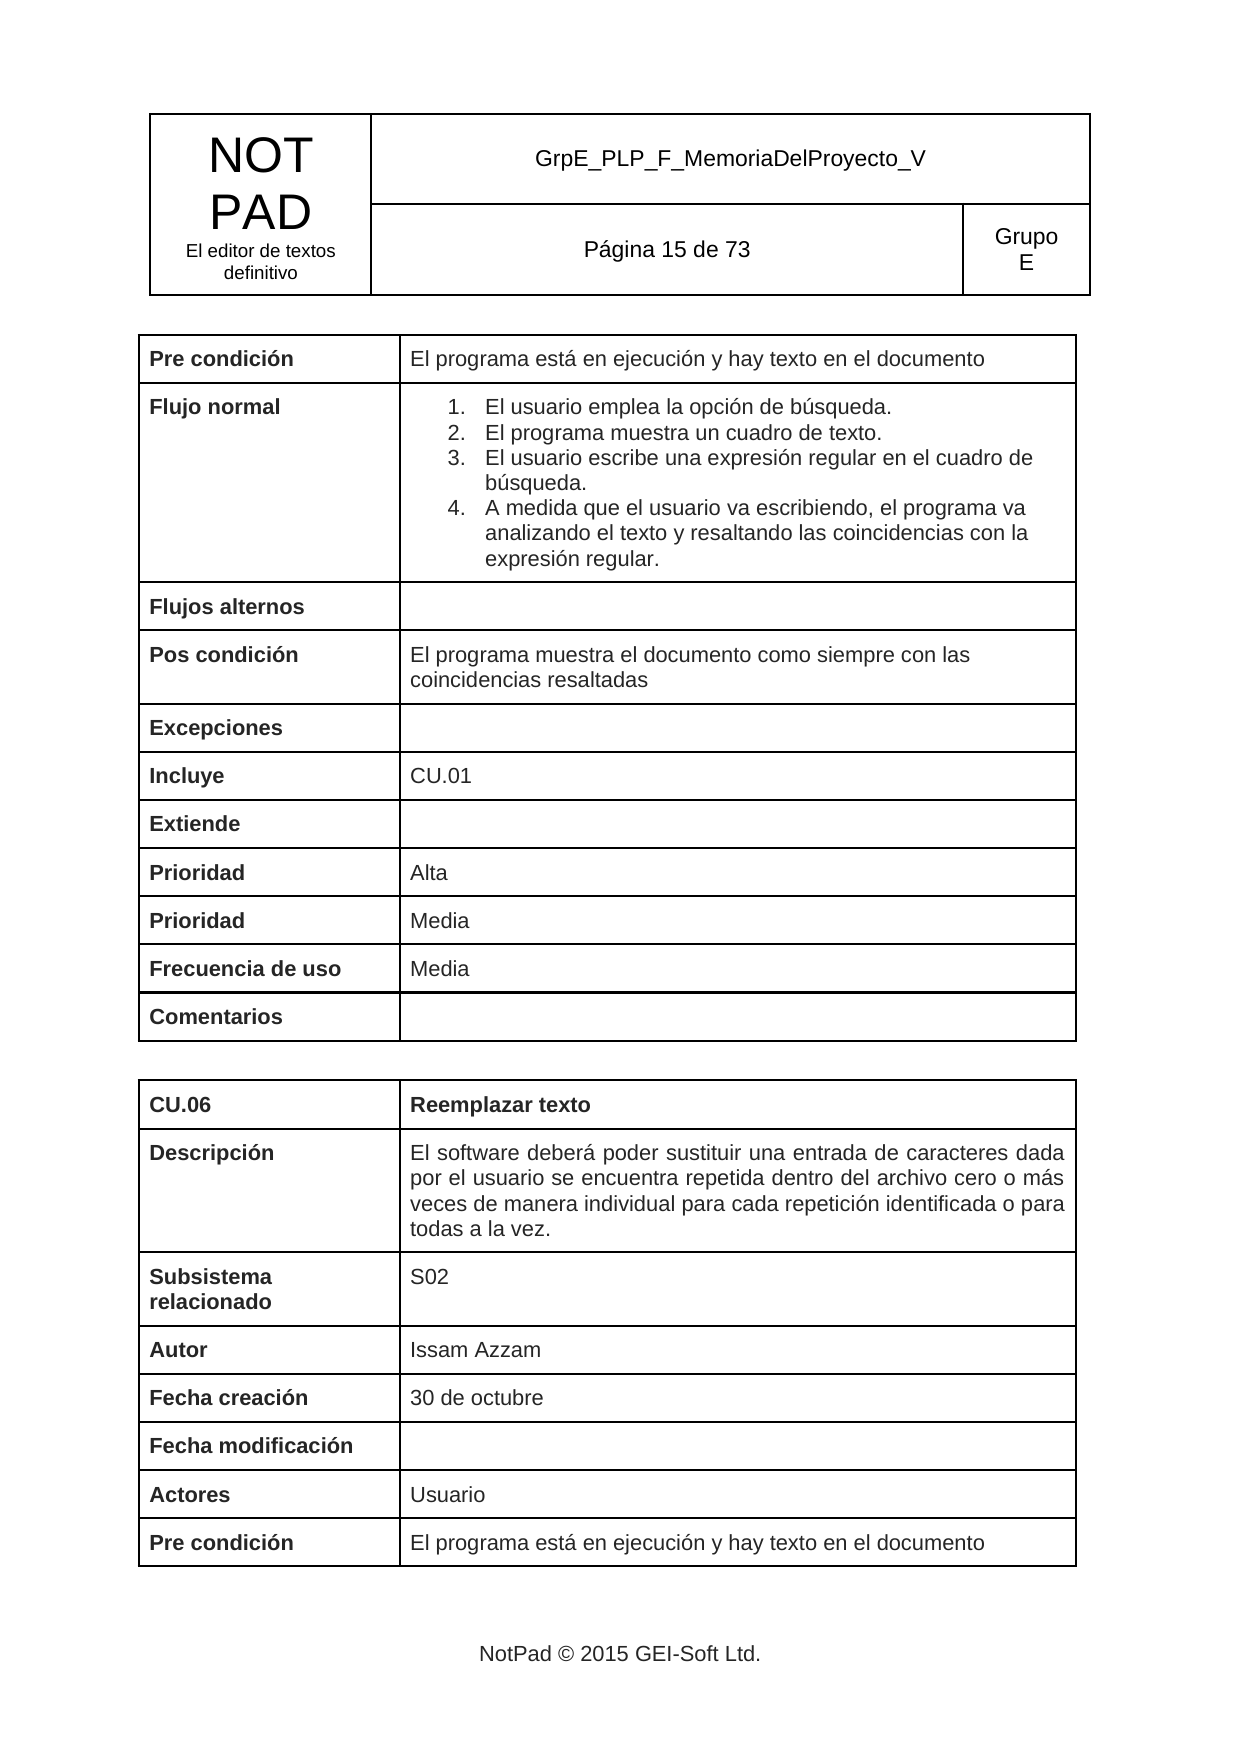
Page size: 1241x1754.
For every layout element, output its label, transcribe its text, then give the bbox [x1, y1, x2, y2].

table_cell Flujo normal [140, 384, 399, 581]
table_cell Extiende [140, 801, 399, 847]
table_cell S02 [401, 1253, 1075, 1324]
table_cell Frecuencia de uso [140, 945, 399, 991]
table_cell [401, 705, 1075, 751]
table_cell Flujos alternos [140, 583, 399, 629]
table_cell 30 de octubre [401, 1375, 1075, 1421]
table_cell Actores [140, 1471, 399, 1517]
table_cell El software deberá poder sustituir una entrada de caracteres dada por el usuario se encuentra repetida dentro del archivo cero o más veces de manera individual para cada repetición identificada o para todas a la vez. [401, 1130, 1075, 1251]
table_cell Issam Azzam [401, 1327, 1075, 1373]
table_cell El programa está en ejecución y hay texto en el documento [401, 336, 1075, 382]
table_header CU.06 [140, 1081, 399, 1127]
table_cell Comentarios [140, 994, 399, 1039]
table_cell Media [401, 897, 1075, 943]
table_cell Pos condición [140, 631, 399, 703]
table_cell Fecha modificación [140, 1423, 399, 1469]
table_cell Alta [401, 849, 1075, 895]
table_cell Fecha creación [140, 1375, 399, 1421]
table_cell CU.01 [401, 753, 1075, 799]
table_cell Media [401, 945, 1075, 991]
table_header Reemplazar texto [401, 1081, 1075, 1127]
table_cell Prioridad [140, 897, 399, 943]
table_cell Pre condición [140, 1519, 399, 1565]
table_cell Prioridad [140, 849, 399, 895]
table_cell Usuario [401, 1471, 1075, 1517]
table_cell Incluye [140, 753, 399, 799]
table_cell [401, 1423, 1075, 1469]
table_cell El usuario emplea la opción de búsqueda. El programa muestra un cuadro de texto. El usuario escribe una expresión regular en el cuadro de búsqueda. A medida que el usuario va escribiendo, el programa va analizando el texto y resaltando las coincidencias con la expresión regular. [401, 384, 1075, 581]
table_cell Autor [140, 1327, 399, 1373]
table_cell El programa está en ejecución y hay texto en el documento [401, 1519, 1075, 1565]
table_cell [401, 994, 1075, 1039]
table_cell Subsistema relacionado [140, 1253, 399, 1324]
table_cell El programa muestra el documento como siempre con las coincidencias resaltadas [401, 631, 1075, 703]
table_cell Pre condición [140, 336, 399, 382]
table_cell Excepciones [140, 705, 399, 751]
table_cell Descripción [140, 1130, 399, 1251]
table_cell [401, 583, 1075, 629]
table_cell [401, 801, 1075, 847]
